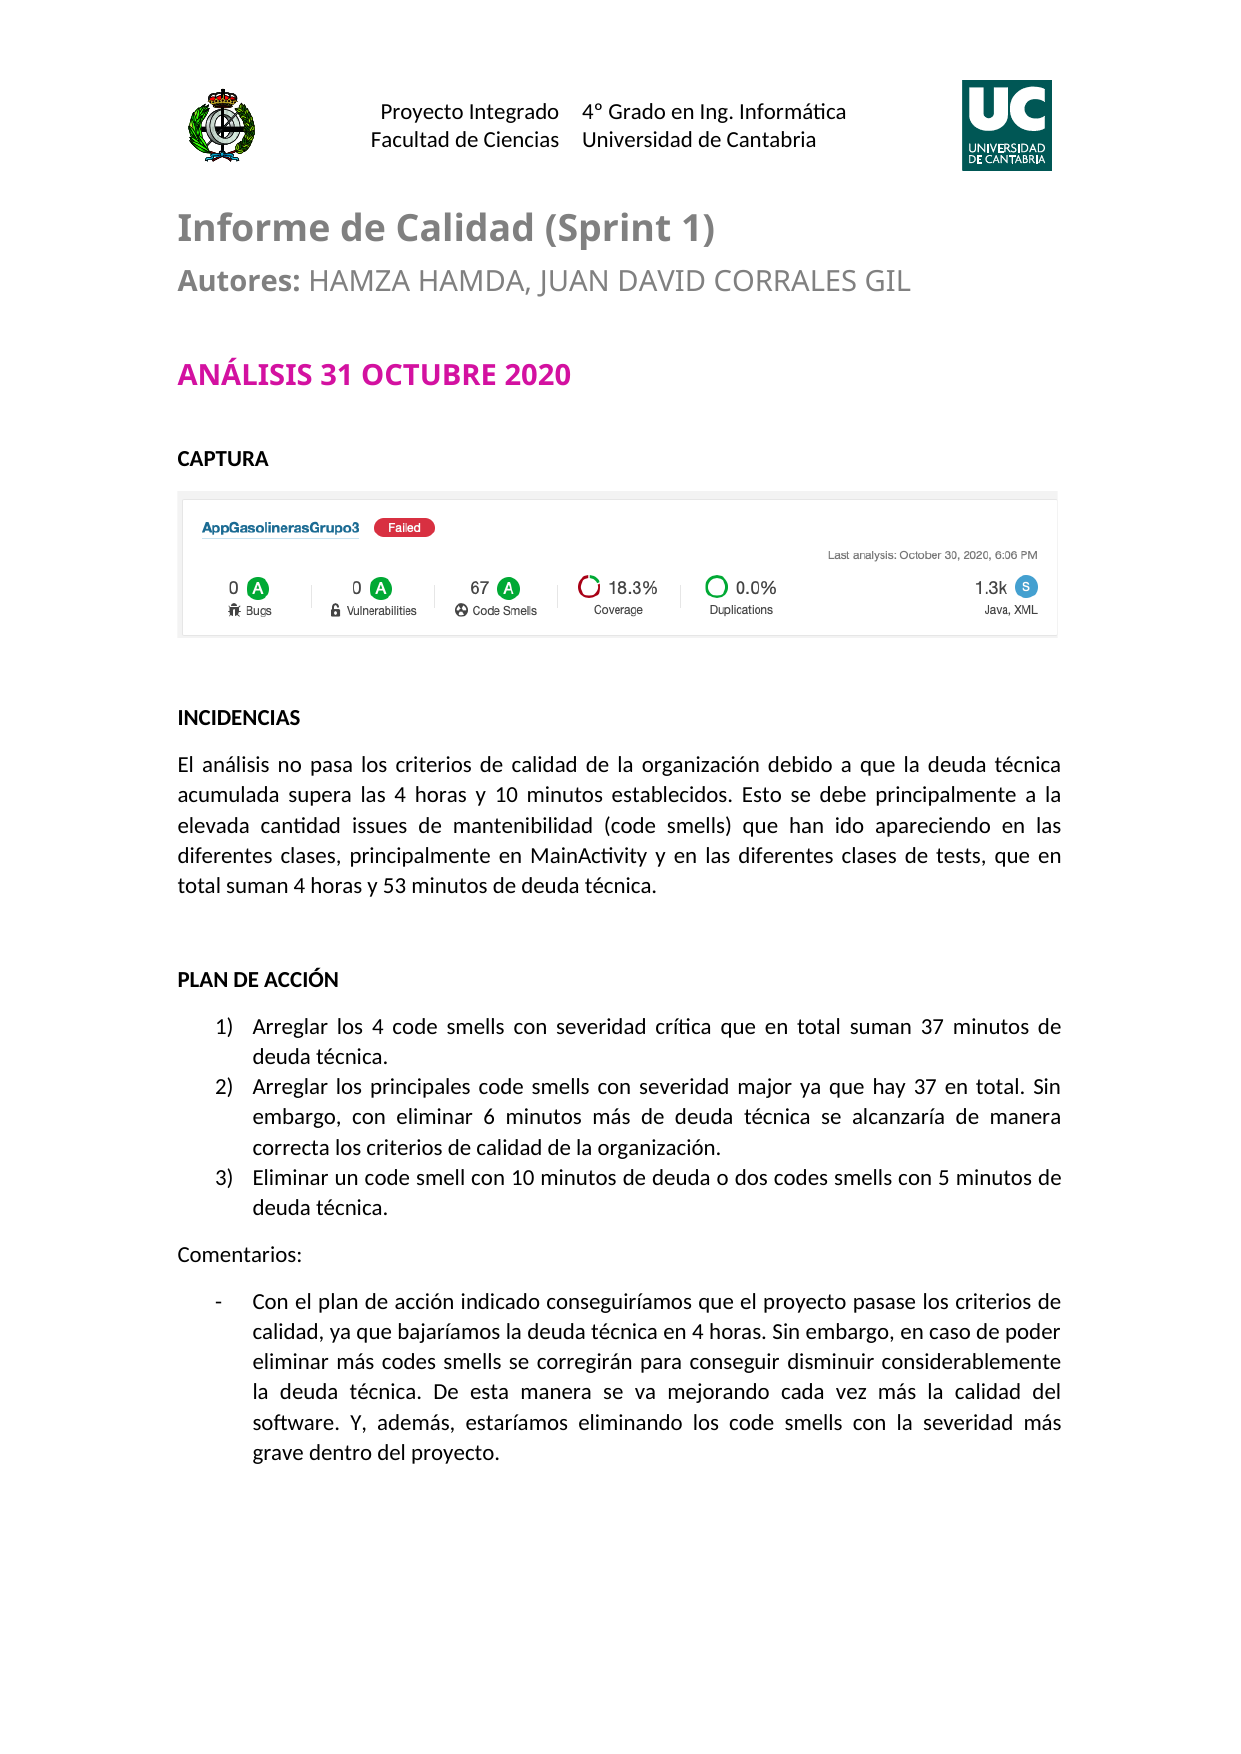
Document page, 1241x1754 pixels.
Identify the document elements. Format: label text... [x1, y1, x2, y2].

list Arreglar los 4 code smells con severidad crítica que en total suman 37 minutos de deuda técnica. [215, 1012, 1063, 1070]
subtitle ANÁLISIS 31 OCTUBRE 2020 [177, 354, 1063, 394]
text PLAN DE ACCIÓN [177, 965, 1063, 993]
text INCIDENCIAS [177, 703, 1063, 731]
list Eliminar un code smell con 10 minutos de deuda o dos codes smells con 5 minutos de deuda técnica. [215, 1163, 1063, 1221]
picture [177, 491, 1058, 638]
list Con el plan de acción indicado conseguiríamos que el proyecto pasase los criterios de calidad, ya que bajaríamos la deuda técnica en 4 horas. Sin embargo, en caso de poder eliminar más codes smells se corregirán para conseguir disminuir considerablemente la deuda técnica. De esta manera se va mejorando cada vez más la calidad del software. Y, además, estaríamos eliminando los code smells con la severidad más grave dentro del proyecto. [215, 1287, 1063, 1466]
list Arreglar los principales code smells con severidad major ya que hay 37 en total. Sin embargo, con eliminar 6 minutos más de deuda técnica se alcanzaría de manera correcta los criterios de calidad de la organización. [215, 1072, 1063, 1161]
text Comentarios: [177, 1240, 1063, 1268]
text El análisis no pasa los criterios de calidad de la organización debido a que la deuda técnica acumulada supera las 4 horas y 10 minutos establecidos. Esto se debe principalmente a la elevada cantidad issues de mantenibilidad (code smells) que han ido apareciendo en las diferentes clases, principalmente en MainActivity y en las diferentes clases de tests, que en total suman 4 horas y 53 minutos de deuda técnica. [177, 750, 1063, 899]
text CAPTURA [177, 444, 1063, 472]
